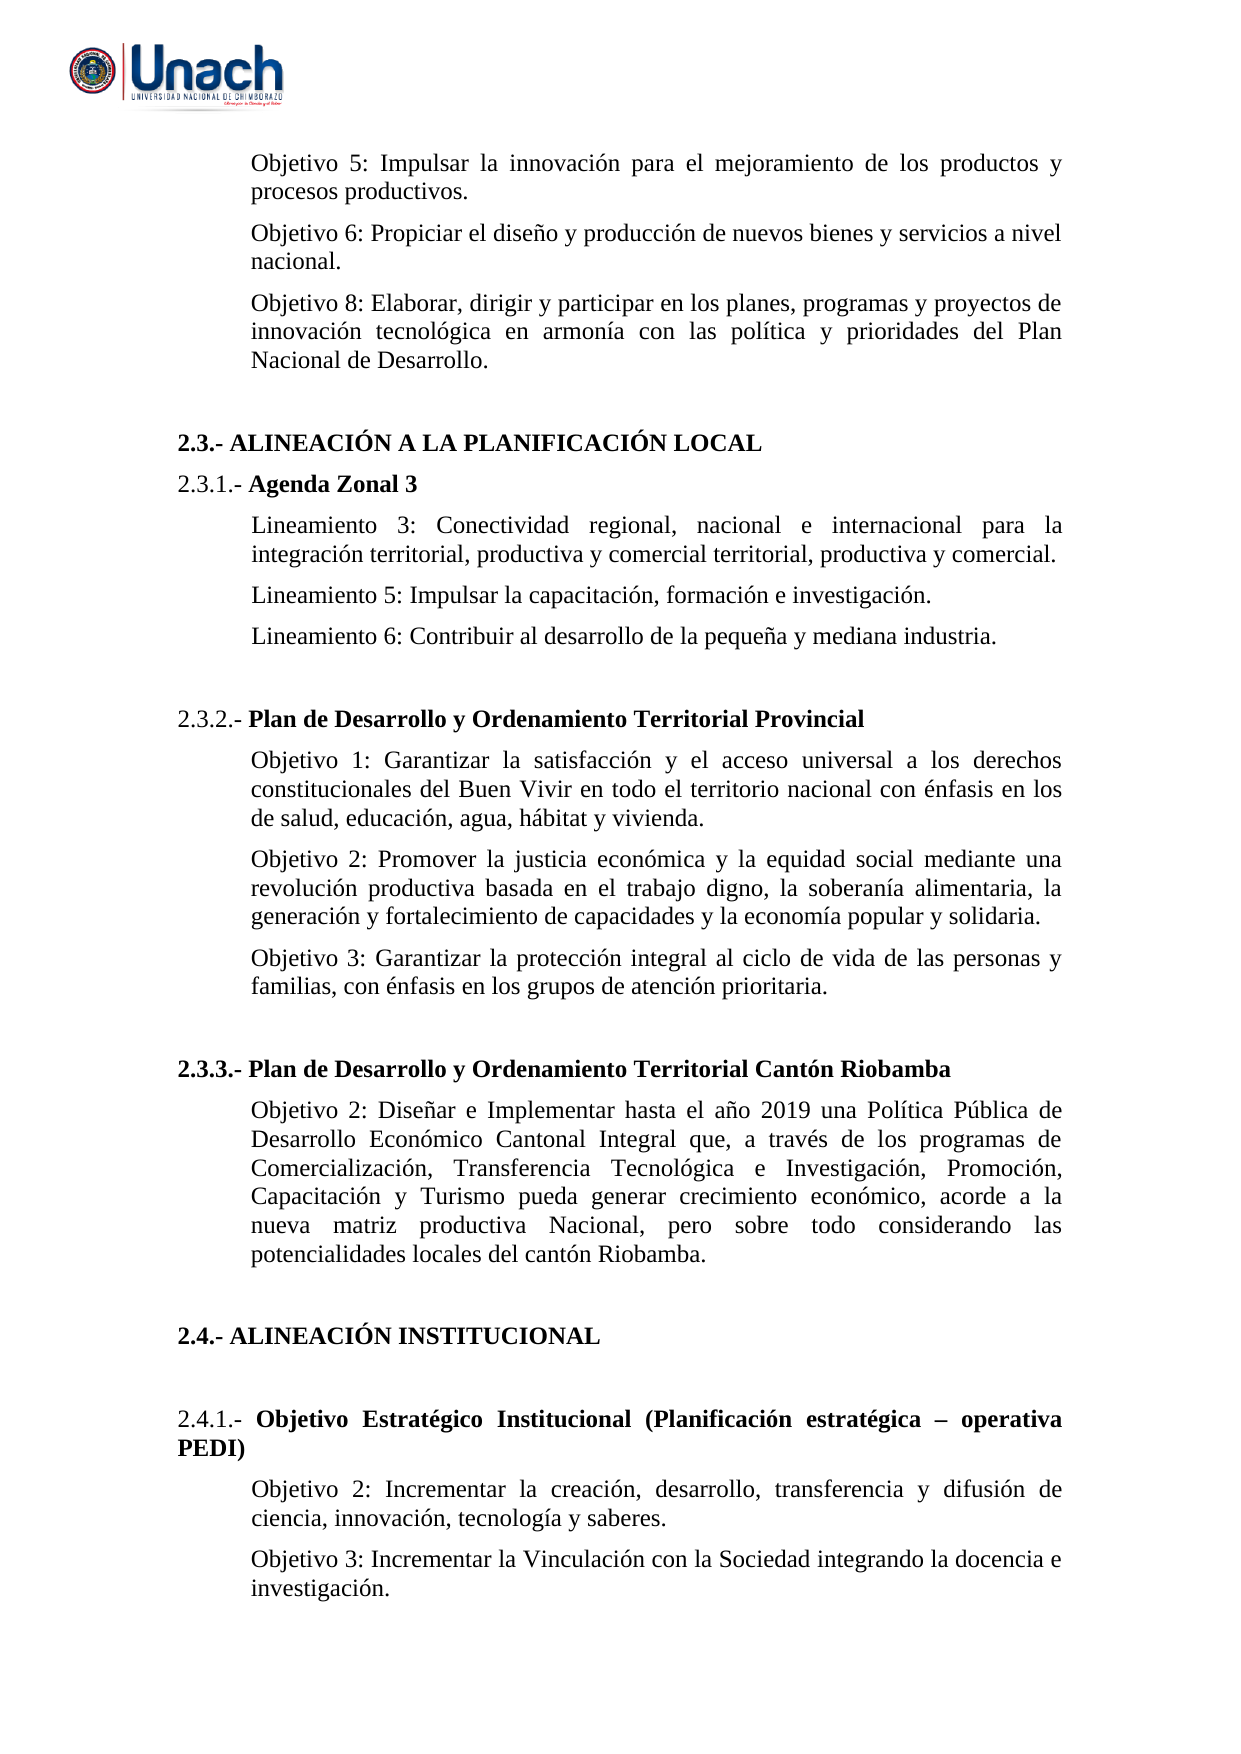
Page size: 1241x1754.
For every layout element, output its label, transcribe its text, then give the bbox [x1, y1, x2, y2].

text Objetivo 3: Garantizar la protección integral al ciclo de vida de las personas y familias, con énfasis en los grupos de atención prioritaria. [251, 943, 1063, 1000]
text Objetivo 3: Incrementar la Vinculación con la Sociedad integrando la docencia e investigación. [251, 1544, 1063, 1601]
picture [63, 37, 298, 117]
text 2.4.- ALINEACIÓN INSTITUCIONAL [177, 1321, 1063, 1350]
text Lineamiento 5: Impulsar la capacitación, formación e investigación. [177, 580, 1063, 609]
text 2.3.1.- Agenda Zonal 3 [177, 469, 1063, 498]
text Objetivo 1: Garantizar la satisfacción y el acceso universal a los derechos constitucionales del Buen Vivir en todo el territorio nacional con énfasis en los de salud, educación, agua, hábitat y vivienda. [251, 745, 1063, 831]
text Lineamiento 6: Contribuir al desarrollo de la pequeña y mediana industria. [177, 621, 1063, 650]
text Objetivo 2: Diseñar e Implementar hasta el año 2019 una Política Pública de Desarrollo Económico Cantonal Integral que, a través de los programas de Comercialización, Transferencia Tecnológica e Investigación, Promoción, Capacitación y Turismo pueda generar crecimiento económico, acorde a la nueva matriz productiva Nacional, pero sobre todo considerando las potencialidades locales del cantón Riobamba. [251, 1095, 1063, 1268]
text 2.3.3.- Plan de Desarrollo y Ordenamiento Territorial Cantón Riobamba [177, 1054, 1063, 1083]
text Objetivo 5: Impulsar la innovación para el mejoramiento de los productos y procesos productivos. [251, 148, 1063, 205]
text Objetivo 2: Promover la justicia económica y la equidad social mediante una revolución productiva basada en el trabajo digno, la soberanía alimentaria, la generación y fortalecimiento de capacidades y la economía popular y solidaria. [251, 844, 1063, 930]
text Objetivo 2: Incrementar la creación, desarrollo, transferencia y difusión de ciencia, innovación, tecnología y saberes. [251, 1474, 1063, 1531]
text Lineamiento 3: Conectividad regional, nacional e internacional para la integración territorial, productiva y comercial territorial, productiva y comercial. [251, 510, 1063, 568]
text Objetivo 6: Propiciar el diseño y producción de nuevos bienes y servicios a nivel nacional. [251, 218, 1063, 275]
text 2.3.- ALINEACIÓN A LA PLANIFICACIÓN LOCAL [177, 428, 1063, 456]
text 2.3.2.- Plan de Desarrollo y Ordenamiento Territorial Provincial [177, 704, 1063, 733]
text Objetivo 8: Elaborar, dirigir y participar en los planes, programas y proyectos de innovación tecnológica en armonía con las política y prioridades del Plan Nacional de Desarrollo. [251, 288, 1063, 374]
text 2.4.1.- Objetivo Estratégico Institucional (Planificación estratégica – operativa PEDI) [177, 1404, 1063, 1461]
